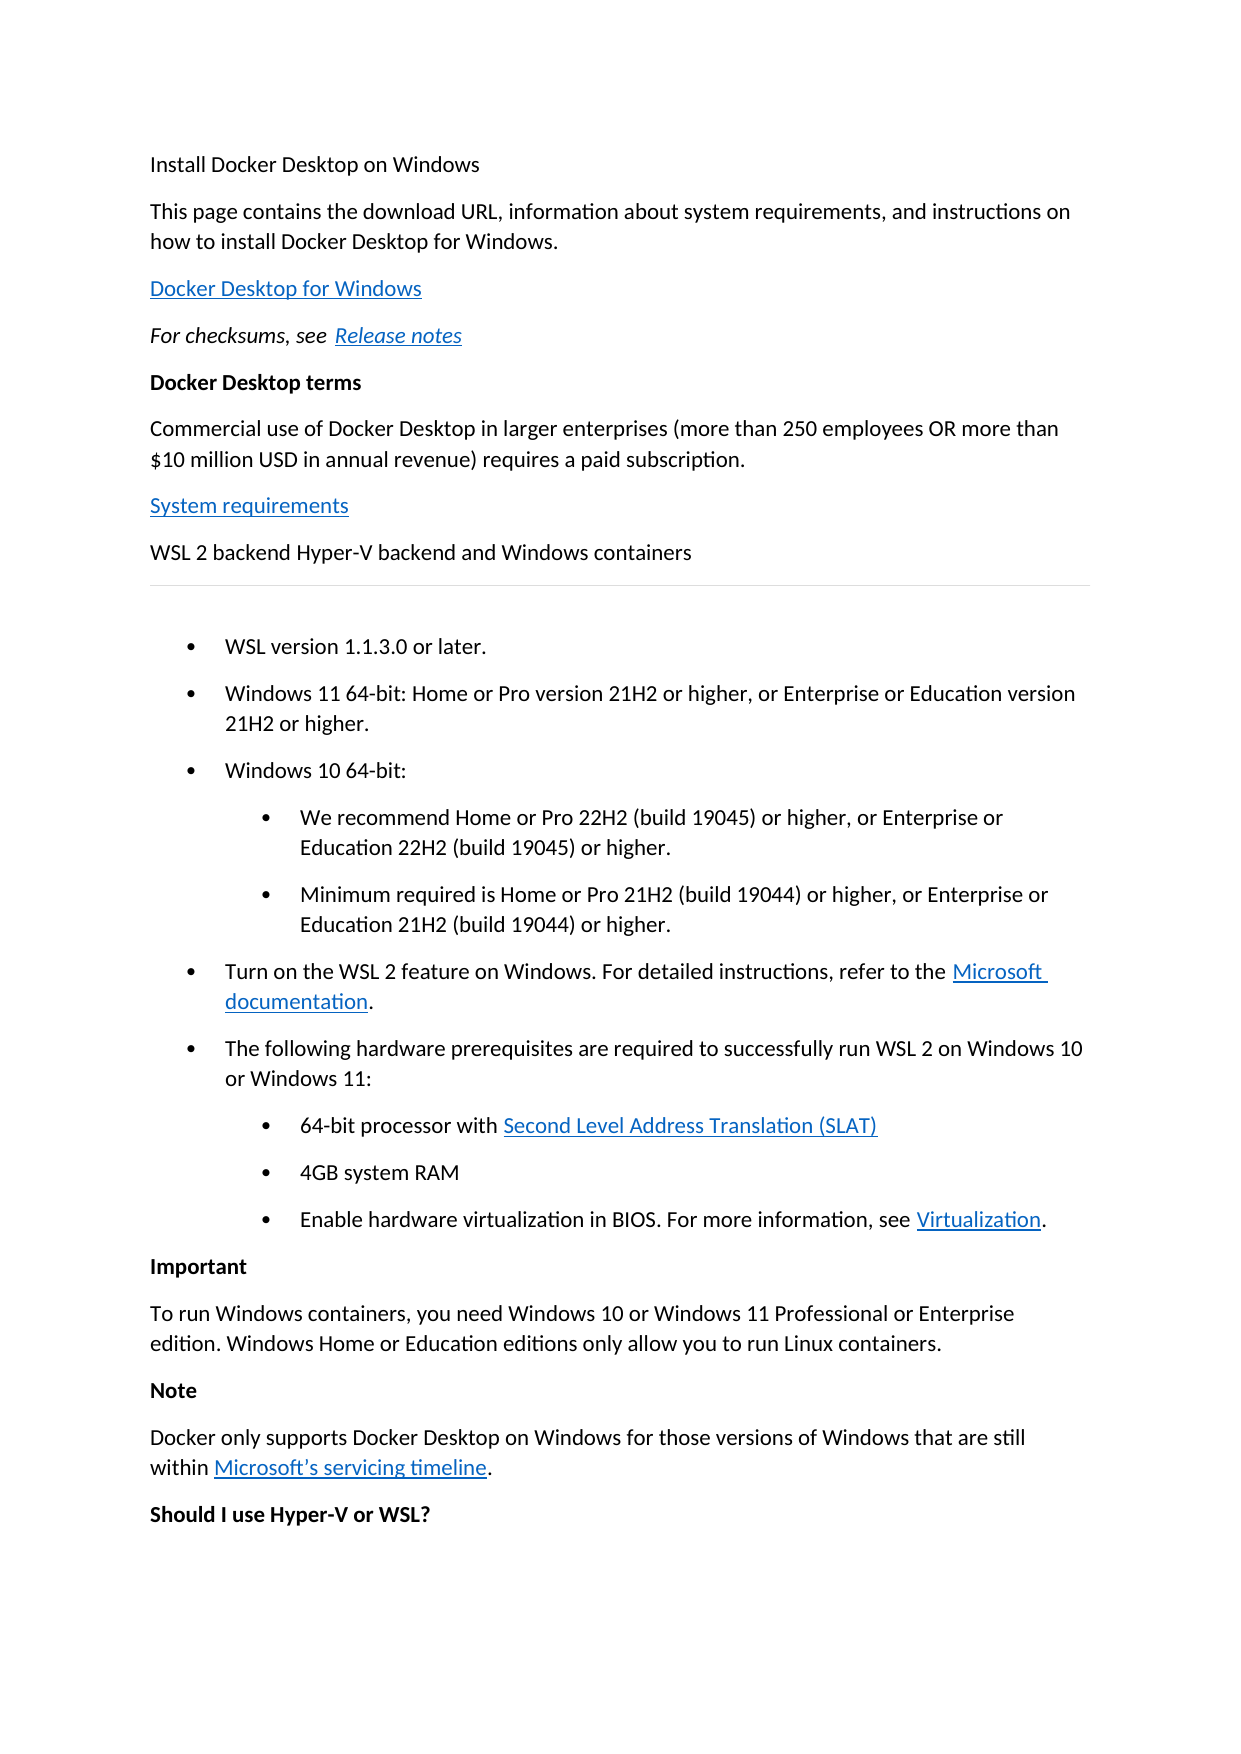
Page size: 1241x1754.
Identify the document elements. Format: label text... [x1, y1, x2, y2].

text Important [150, 1252, 1090, 1280]
list 4GB system RAM [262, 1158, 1090, 1186]
list The following hardware prerequisites are required to successfully run WSL 2 on Windows 10 or Windows 11: [187, 1034, 1090, 1093]
text Docker Desktop for Windows [150, 274, 1090, 302]
list WSL version 1.1.3.0 or later. [187, 632, 1090, 660]
text Should I use Hyper-V or WSL? [150, 1500, 1090, 1528]
text Commercial use of Docker Desktop in larger enterprises (more than 250 employees OR more than $10 million USD in annual revenue) requires a paid subscription. [150, 414, 1090, 473]
list Windows 11 64-bit: Home or Pro version 21H2 or higher, or Enterprise or Education version 21H2 or higher. [187, 679, 1090, 737]
text Docker only supports Docker Desktop on Windows for those versions of Windows that are still within Microsoft’s servicing timeline. [150, 1423, 1090, 1481]
text WSL 2 backend Hyper-V backend and Windows containers [150, 538, 1090, 567]
list Minimum required is Home or Pro 21H2 (build 19044) or higher, or Enterprise or Education 21H2 (build 19044) or higher. [262, 880, 1090, 938]
text This page contains the download URL, information about system requirements, and instructions on how to install Docker Desktop for Windows. [150, 197, 1090, 255]
list We recommend Home or Pro 22H2 (build 19045) or higher, or Enterprise or Education 22H2 (build 19045) or higher. [262, 803, 1090, 861]
list Enable hardware virtualization in BIOS. For more information, see Virtualization. [262, 1205, 1090, 1233]
text Note [150, 1376, 1090, 1404]
list Turn on the WSL 2 feature on Windows. For detailed instructions, refer to the Microsoft documentation. [187, 957, 1090, 1016]
text For checksums, see Release notes [150, 321, 1090, 349]
list 64-bit processor with Second Level Address Translation (SLAT) [262, 1111, 1090, 1139]
list Windows 10 64-bit: [187, 756, 1090, 784]
text Install Docker Desktop on Windows [150, 150, 1090, 178]
text To run Windows containers, you need Windows 10 or Windows 11 Professional or Enterprise edition. Windows Home or Education editions only allow you to run Linux containers. [150, 1299, 1090, 1357]
text System requirements [150, 492, 1090, 520]
text Docker Desktop terms [150, 368, 1090, 396]
